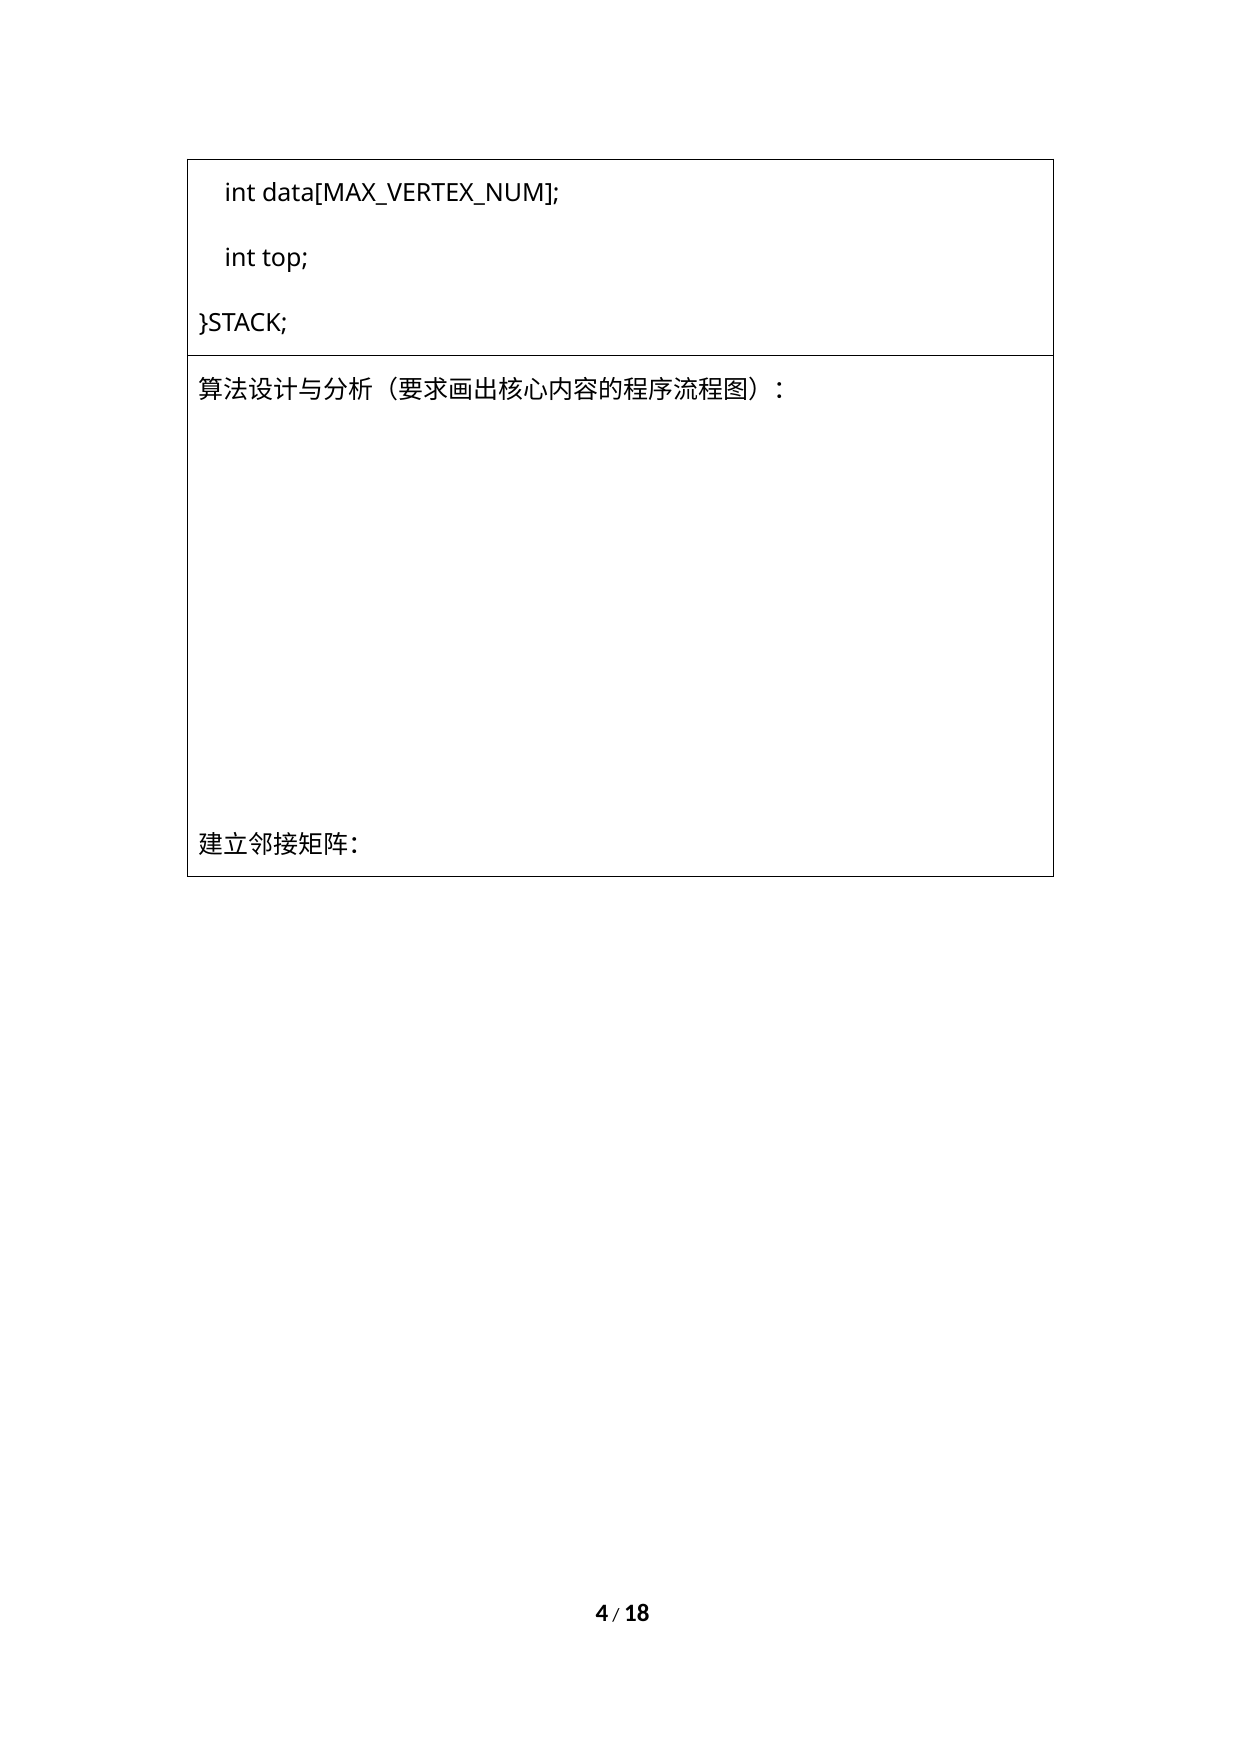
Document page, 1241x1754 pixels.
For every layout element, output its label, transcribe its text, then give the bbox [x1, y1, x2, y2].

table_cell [188, 160, 1053, 354]
table_cell 算法设计与分析（要求画出核心内容的程序流程图）： 建立邻接矩阵： 建立邻接链表： 邻接链表与连接矩阵的相互转换： 连接链表 to 连接矩阵： 连接矩阵 to 邻接链表： 邻接矩阵 和 邻接链表 深度优先搜索算法（递归）： 首先访问起点，然后依次访问与该起点相关联的每一个顶点，并以该关联顶点为新的起点，继续深度优先遍历。若图中还有未被访问的顶点，则换一个起点，继续深度优先遍历，直到所有的顶点都被访问。 深度优先搜索算法（非递归 邻接链表与邻接矩阵）： 广度优先搜索算法（连接链表 与 邻接矩阵）： [188, 356, 1053, 876]
